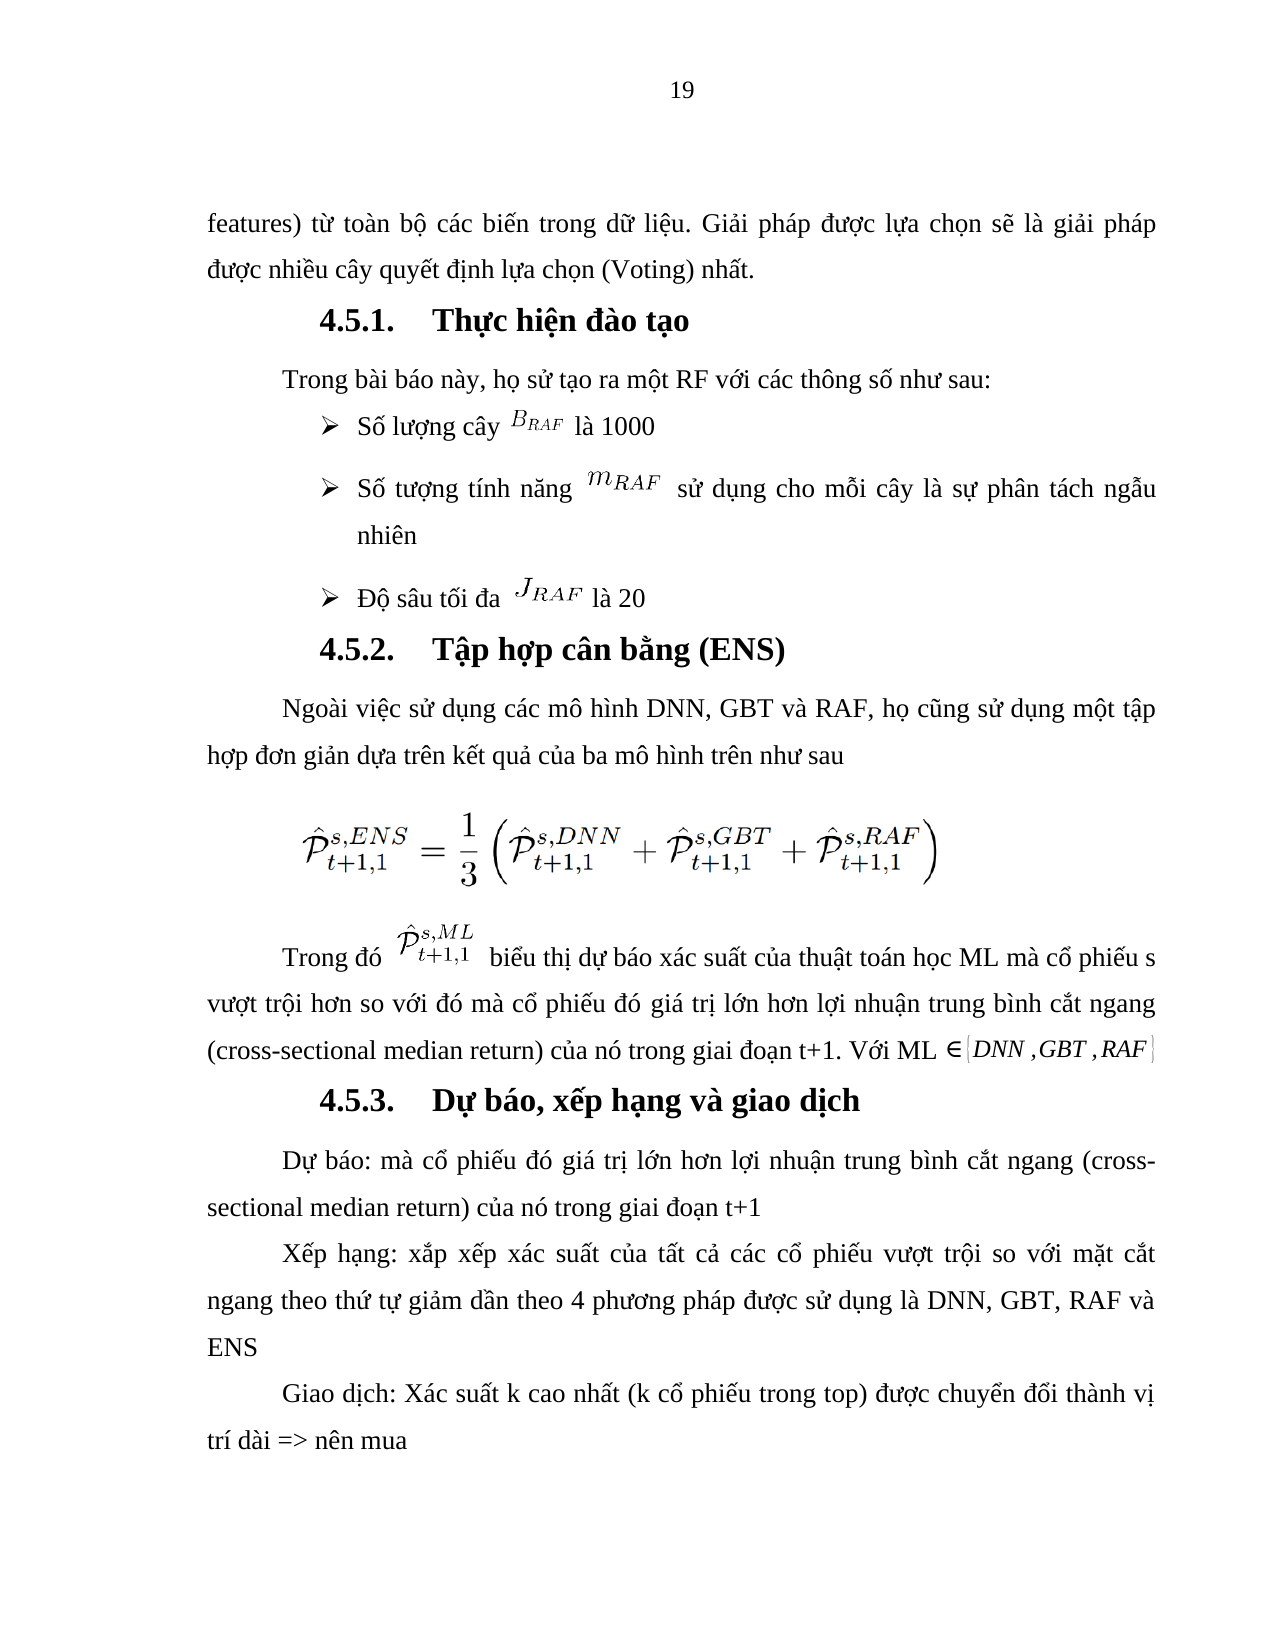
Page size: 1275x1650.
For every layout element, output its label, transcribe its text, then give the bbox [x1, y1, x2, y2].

picture [281, 785, 946, 901]
text Giao dịch: Xác suất k cao nhất (k cổ phiếu trong top) được chuyển đổi thành vị trí dài => nên mua [207, 1377, 1157, 1455]
picture [508, 403, 567, 436]
picture [582, 457, 668, 498]
list Dự báo, xếp hạng và giao dịch [394, 1081, 1157, 1119]
text Xếp hạng: xắp xếp xác suất của tất cả các cổ phiếu vượt trội so với mặt cắt ngang theo thứ tự giảm dần theo 4 phương pháp được sử dụng là DNN, GBT, RAF và ENS [207, 1237, 1157, 1362]
list Số lượng cây là 1000 [319, 410, 1157, 441]
list Tập hợp cân bằng (ENS) [394, 629, 1157, 667]
picture [395, 916, 476, 966]
list Số tượng tính năng sử dụng cho mỗi cây là sự phân tách ngẫu nhiên [319, 457, 1157, 550]
text Ngoài việc sử dụng các mô hình DNN, GBT và RAF, họ cũng sử dụng một tập hợp đơn giản dựa trên kết quả của ba mô hình trên như sau [207, 692, 1157, 770]
text Trong đó biểu thị dự báo xác suất của thuật toán học ML mà cổ phiếu s vượt trội hơn so với đó mà cổ phiếu đó giá trị lớn hơn lợi nhuận trung bình cắt ngang (cross-sectional median return) của nó trong giai đoạn t+1. Với ML [207, 916, 1157, 1065]
list Thực hiện đào tạo [394, 300, 1157, 338]
picture [513, 565, 586, 608]
list Độ sâu tối đa là 20 [319, 566, 1157, 613]
text Một mô hình RF được cấu thành từ thuật toán cây quyết định, ta có thể có hàng trăm cây. Mỗi cây quyết định được tạo ra một cách ngẫu nhiên từ việc : Tái chọn mẫu (bootstrap, random sampling) và chỉ dùng một phần nhỏ tập biến ngẫu nhiên (random features) từ toàn bộ các biến trong dữ liệu. Giải pháp được lựa chọn sẽ là giải pháp được nhiều cây quyết định lựa chọn (Voting) nhất. [207, 207, 1157, 284]
text Trong bài báo này, họ sử tạo ra một RF với các thông số như sau: [207, 363, 1157, 394]
text Dự báo: mà cổ phiếu đó giá trị lớn hơn lợi nhuận trung bình cắt ngang (cross-sectional median return) của nó trong giai đoạn t+1 [207, 1144, 1157, 1222]
